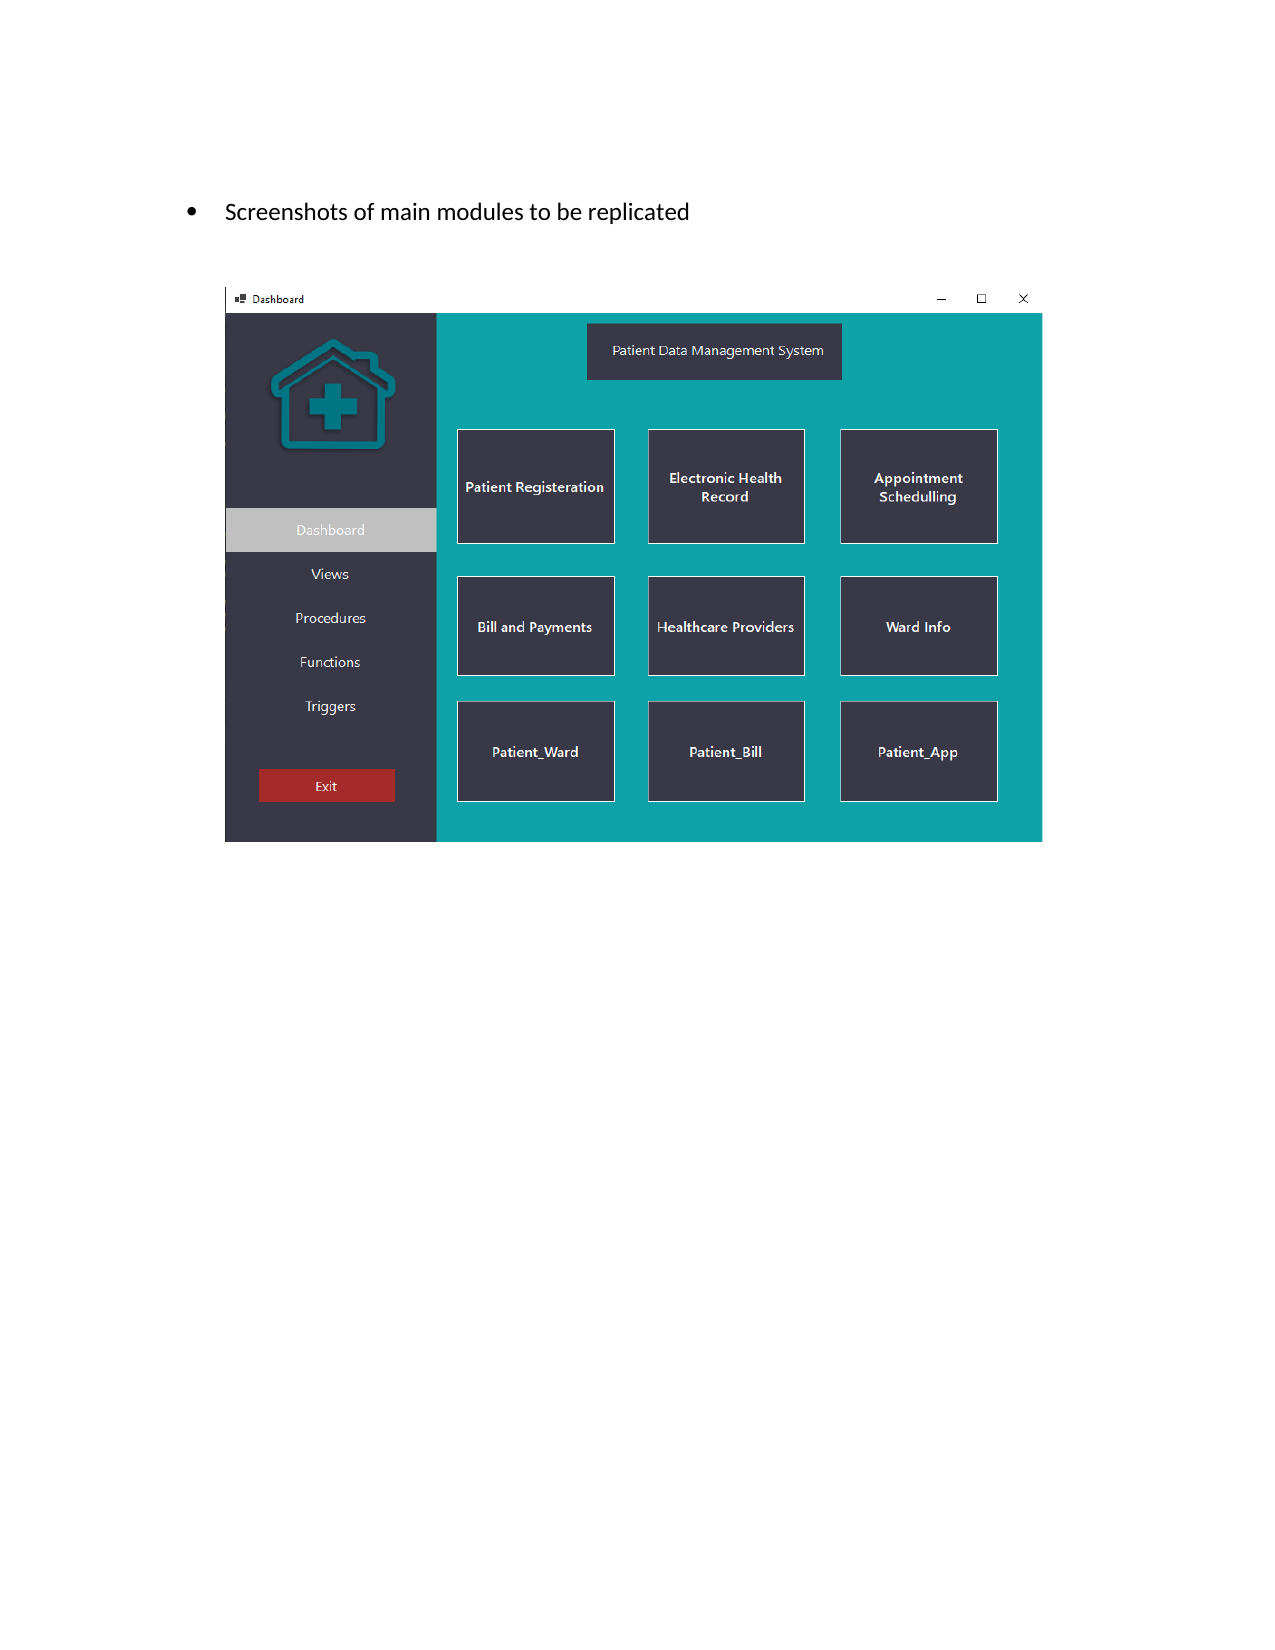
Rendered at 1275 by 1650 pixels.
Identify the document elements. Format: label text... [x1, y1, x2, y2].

picture [225, 287, 1043, 842]
list Screenshots of main modules to be replicated [187, 196, 1125, 226]
